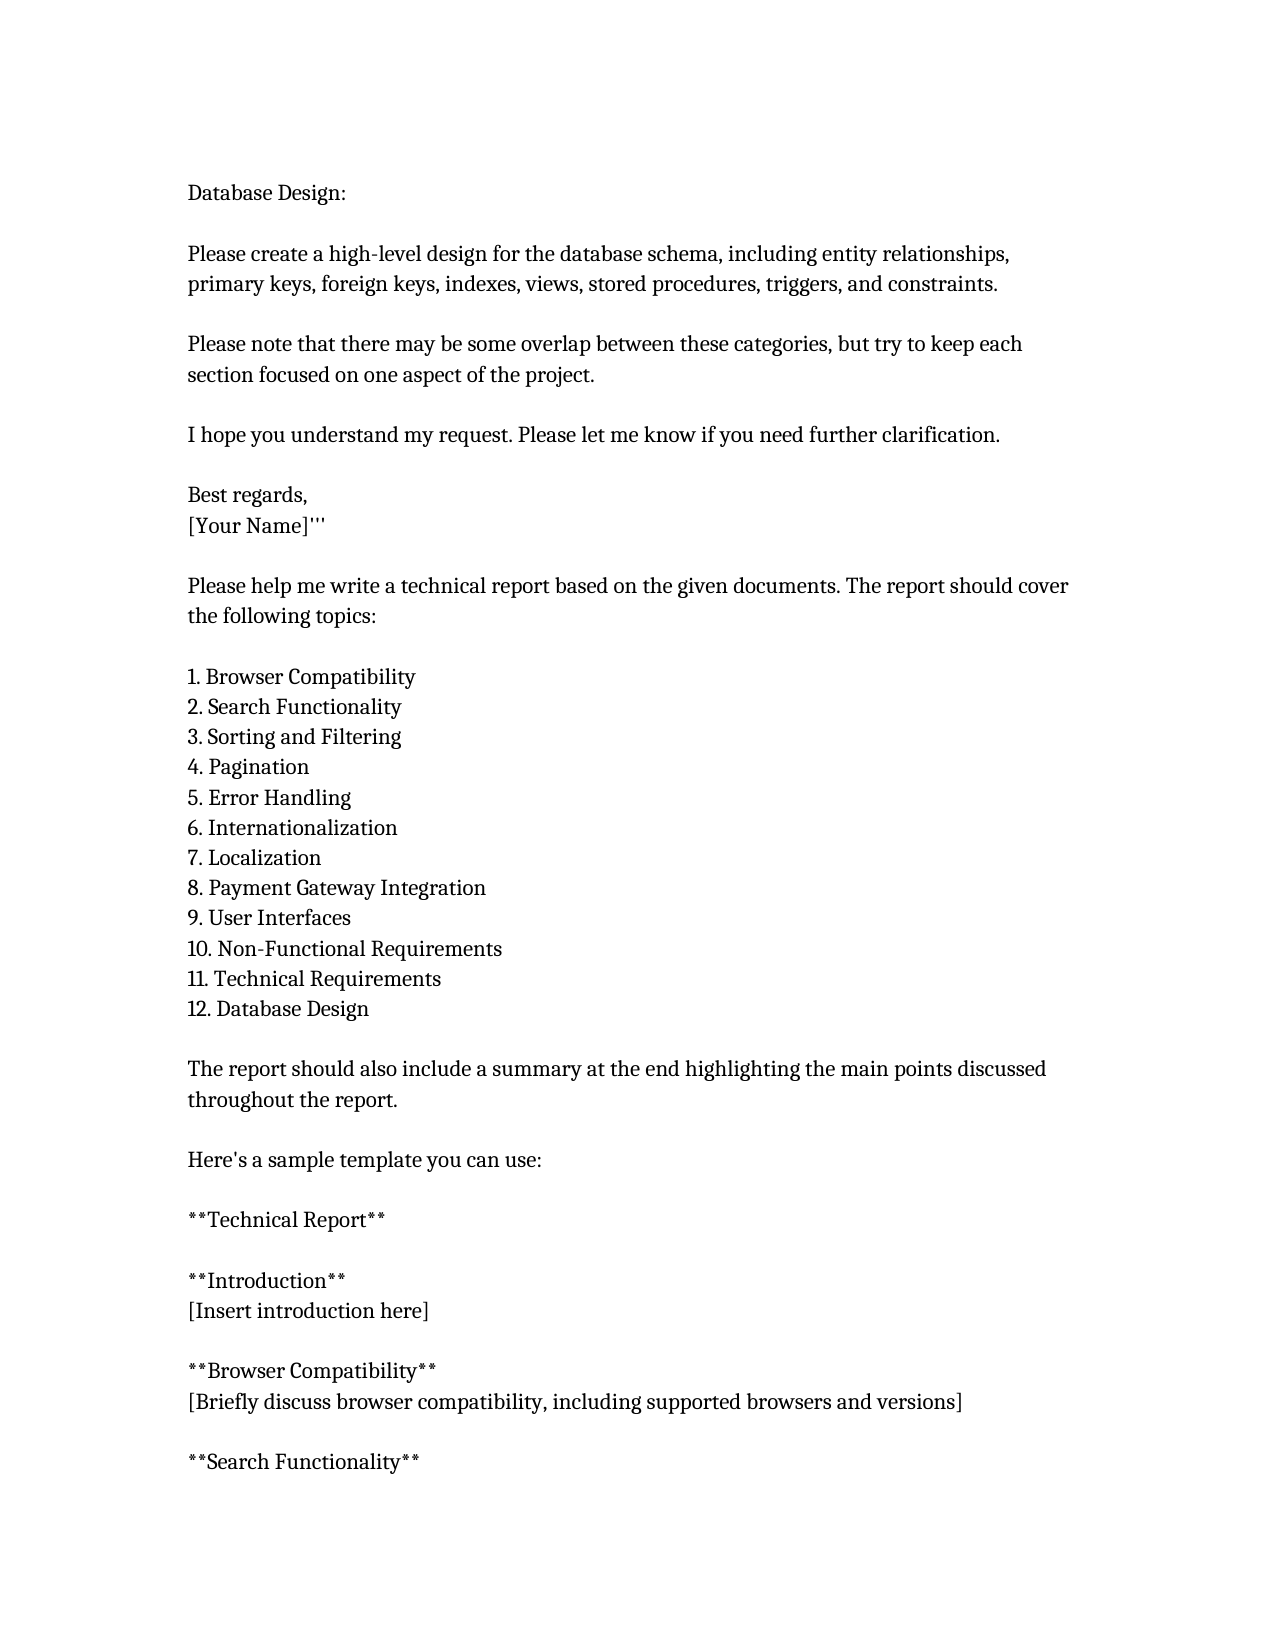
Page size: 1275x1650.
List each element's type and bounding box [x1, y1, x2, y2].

text [187, 150, 1087, 1475]
